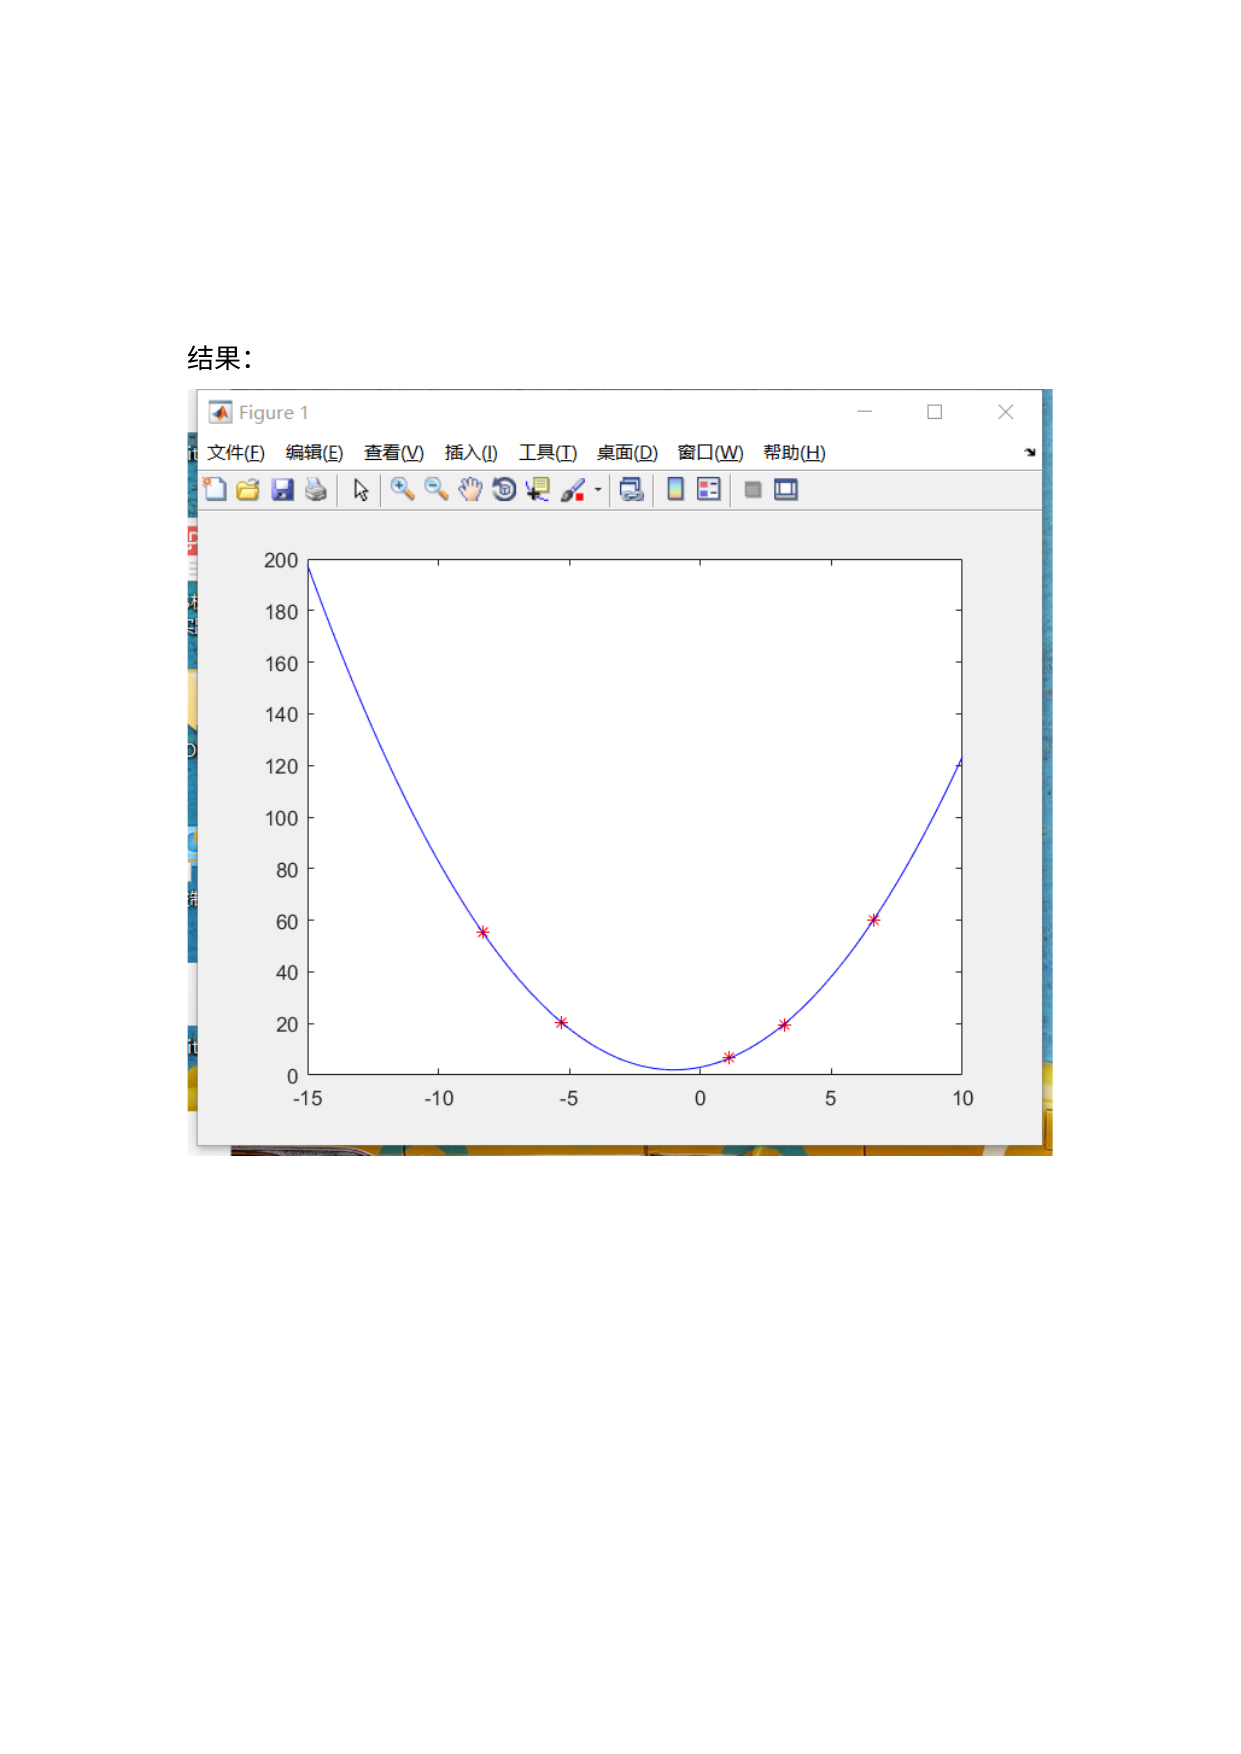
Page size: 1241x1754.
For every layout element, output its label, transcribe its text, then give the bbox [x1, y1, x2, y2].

picture [187, 389, 1053, 1156]
text 结果： [187, 324, 1053, 389]
